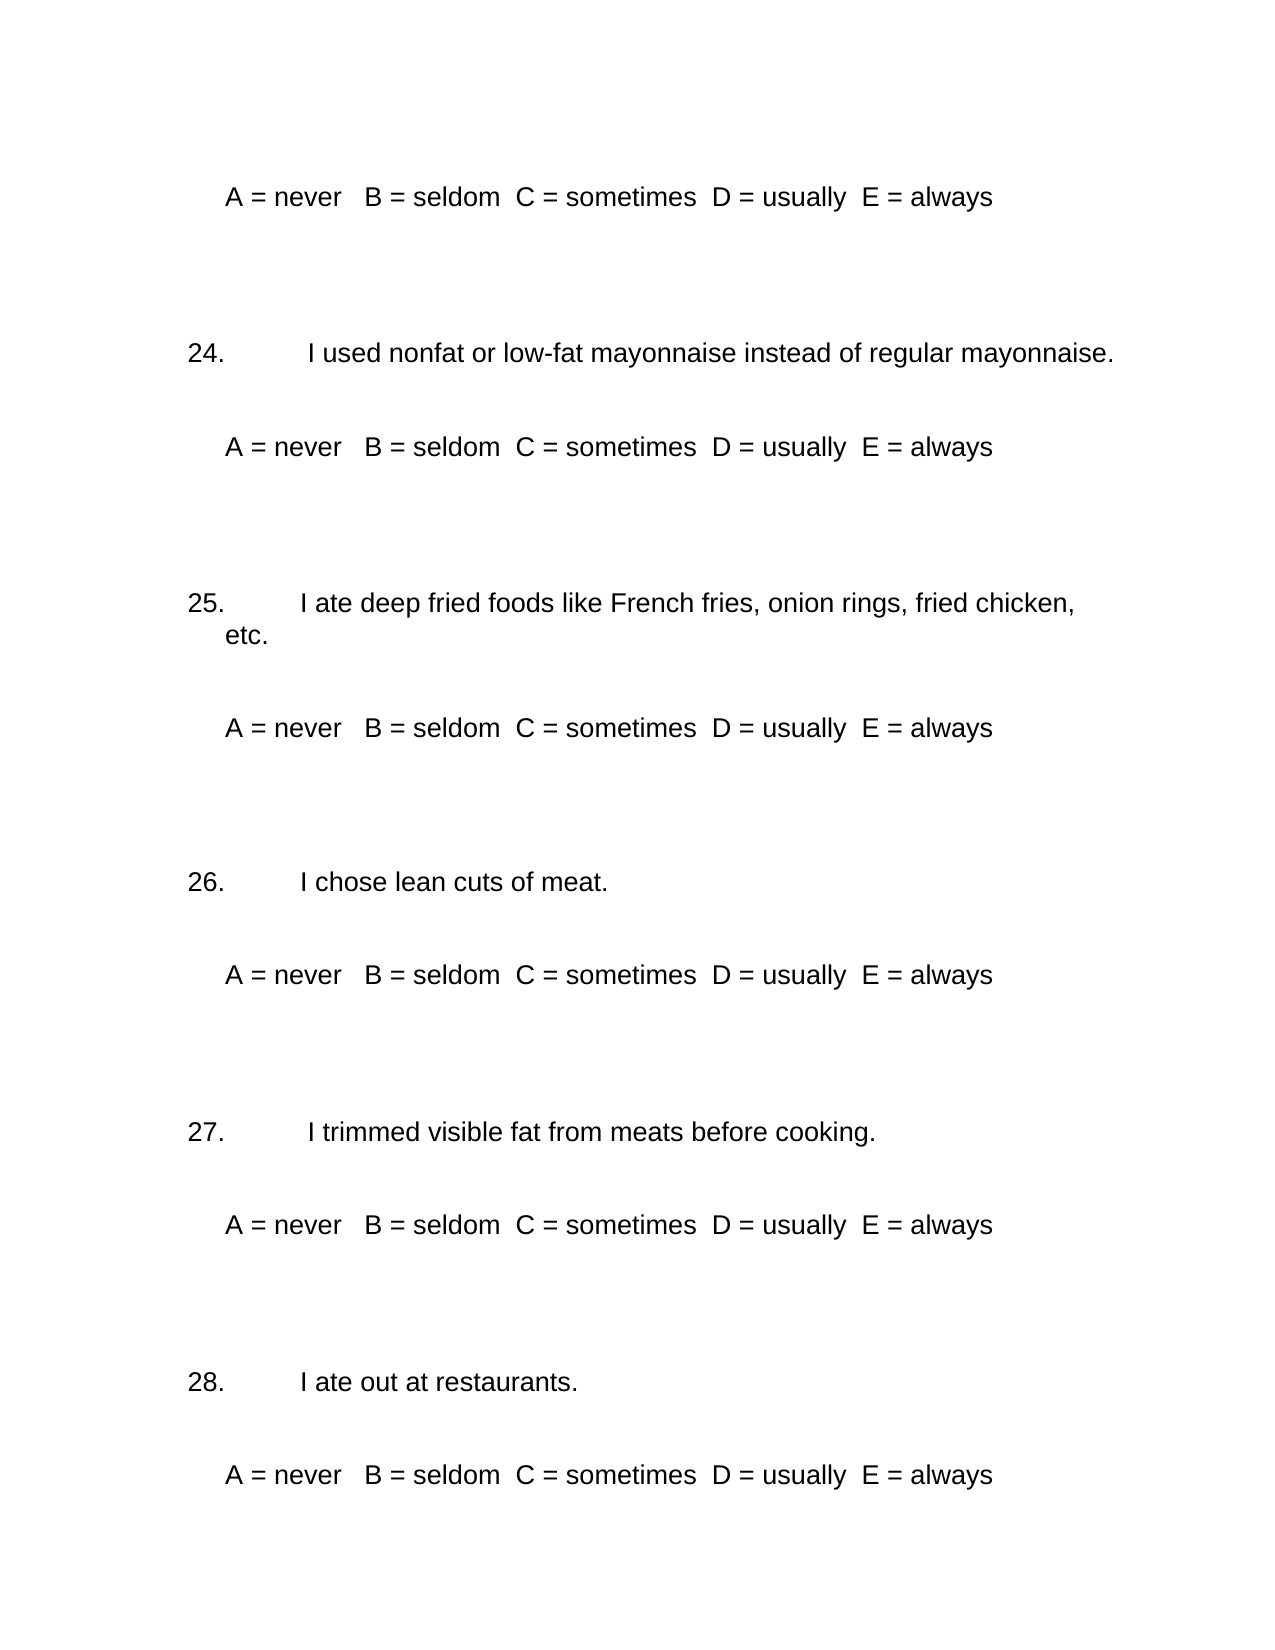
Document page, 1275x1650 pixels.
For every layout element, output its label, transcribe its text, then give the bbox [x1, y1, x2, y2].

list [225, 181, 1125, 212]
list I used nonfat or low-fat mayonnaise instead of regular mayonnaise. [187, 337, 1125, 369]
text A = never B = seldom C = sometimes D = usually E = always [150, 712, 1125, 744]
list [225, 1459, 1125, 1491]
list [225, 431, 1125, 462]
list I trimmed visible fat from meats before cooking. [187, 1116, 1125, 1147]
list I ate out at restaurants. [187, 1366, 1125, 1397]
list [225, 1209, 1125, 1241]
list A = never B = seldom C = sometimes D = usually E = always [225, 959, 1125, 991]
list I ate deep fried foods like French fries, onion rings, fried chicken, etc. [187, 587, 1125, 650]
list I chose lean cuts of meat. [187, 866, 1125, 897]
